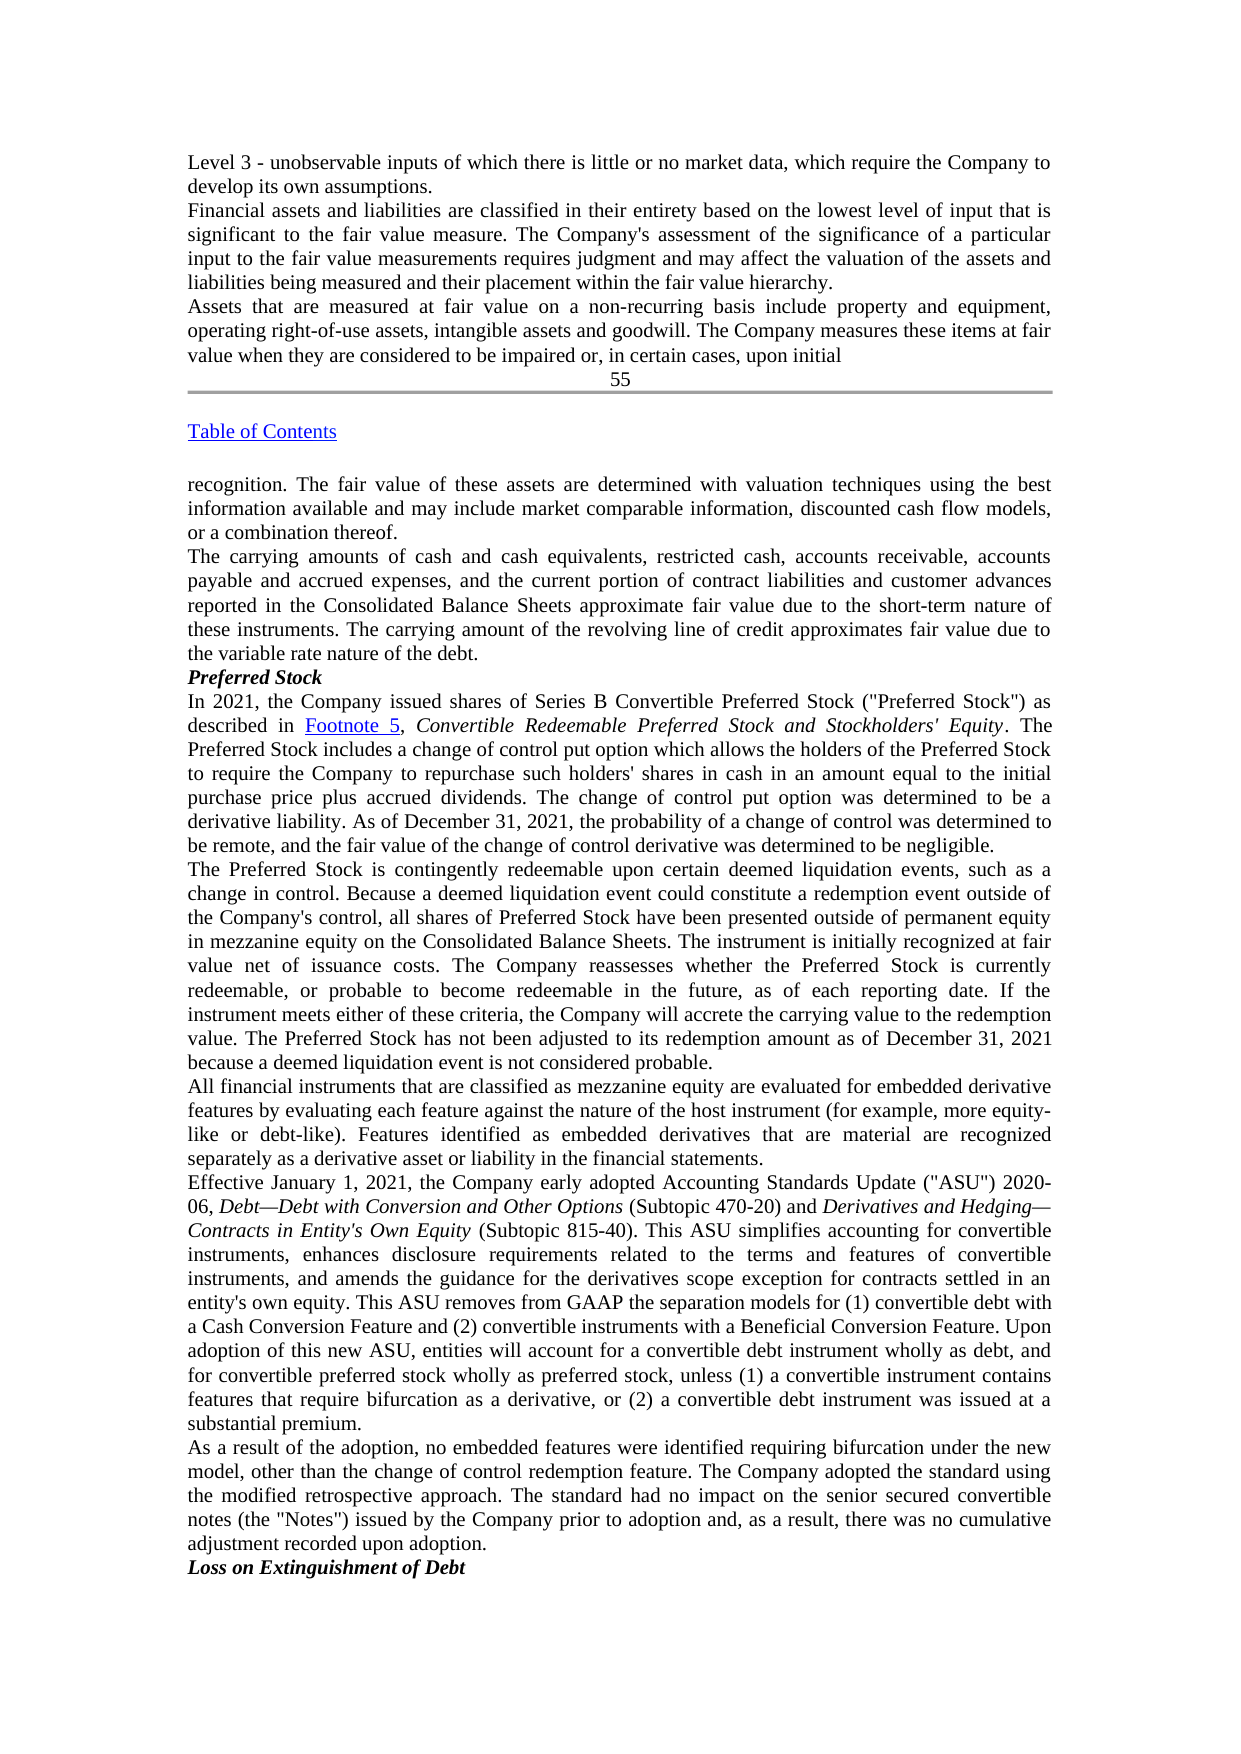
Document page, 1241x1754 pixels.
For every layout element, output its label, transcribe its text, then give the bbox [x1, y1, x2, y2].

text All financial instruments that are classified as mezzanine equity are evaluated for embedded derivative features by evaluating each feature against the nature of the host instrument (for example, more equity-like or debt-like). Features identified as embedded derivatives that are material are recognized separately as a derivative asset or liability in the financial statements. [187, 1074, 1053, 1170]
text Financial assets and liabilities are classified in their entirety based on the lowest level of input that is significant to the fair value measure. The Company's assessment of the significance of a particular input to the fair value measurements requires judgment and may affect the valuation of the assets and liabilities being measured and their placement within the fair value hierarchy. [187, 198, 1053, 294]
text The carrying amounts of cash and cash equivalents, restricted cash, accounts receivable, accounts payable and accrued expenses, and the current portion of contract liabilities and customer advances reported in the Consolidated Balance Sheets approximate fair value due to the short-term nature of these instruments. The carrying amount of the revolving line of credit approximates fair value due to the variable rate nature of the debt. [187, 544, 1053, 665]
text Table of Contents [187, 419, 1053, 443]
text In 2021, the Company issued shares of Series B Convertible Preferred Stock ("Preferred Stock") as described in Footnote 5, Convertible Redeemable Preferred Stock and Stockholders' Equity. The Preferred Stock includes a change of control put option which allows the holders of the Preferred Stock to require the Company to repurchase such holders' shares in cash in an amount equal to the initial purchase price plus accrued dividends. The change of control put option was determined to be a derivative liability. As of December 31, 2021, the probability of a change of control was determined to be remote, and the fair value of the change of control derivative was determined to be negligible. [187, 689, 1053, 857]
text Preferred Stock [187, 665, 1053, 689]
text Effective January 1, 2021, the Company early adopted Accounting Standards Update ("ASU") 2020-06, Debt—Debt with Conversion and Other Options (Subtopic 470-20) and Derivatives and Hedging—Contracts in Entity's Own Equity (Subtopic 815-40). This ASU simplifies accounting for convertible instruments, enhances disclosure requirements related to the terms and features of convertible instruments, and amends the guidance for the derivatives scope exception for contracts settled in an entity's own equity. This ASU removes from GAAP the separation models for (1) convertible debt with a Cash Conversion Feature and (2) convertible instruments with a Beneficial Conversion Feature. Upon adoption of this new ASU, entities will account for a convertible debt instrument wholly as debt, and for convertible preferred stock wholly as preferred stock, unless (1) a convertible instrument contains features that require bifurcation as a derivative, or (2) a convertible debt instrument was issued at a substantial premium. [187, 1170, 1053, 1435]
text 55 [187, 367, 1053, 390]
text recognition. The fair value of these assets are determined with valuation techniques using the best information available and may include market comparable information, discounted cash flow models, or a combination thereof. [187, 472, 1053, 544]
text Assets that are measured at fair value on a non-recurring basis include property and equipment, operating right-of-use assets, intangible assets and goodwill. The Company measures these items at fair value when they are considered to be impaired or, in certain cases, upon initial [187, 294, 1053, 367]
text As a result of the adoption, no embedded features were identified requiring bifurcation under the new model, other than the change of control redemption feature. The Company adopted the standard using the modified retrospective approach. The standard had no impact on the senior secured convertible notes (the "Notes") issued by the Company prior to adoption and, as a result, there was no cumulative adjustment recorded upon adoption. [187, 1435, 1053, 1555]
text Level 3 - unobservable inputs of which there is little or no market data, which require the Company to develop its own assumptions. [187, 150, 1053, 198]
text Loss on Extinguishment of Debt [187, 1555, 1053, 1579]
text The Preferred Stock is contingently redeemable upon certain deemed liquidation events, such as a change in control. Because a deemed liquidation event could constitute a redemption event outside of the Company's control, all shares of Preferred Stock have been presented outside of permanent equity in mezzanine equity on the Consolidated Balance Sheets. The instrument is initially recognized at fair value net of issuance costs. The Company reassesses whether the Preferred Stock is currently redeemable, or probable to become redeemable in the future, as of each reporting date. If the instrument meets either of these criteria, the Company will accrete the carrying value to the redemption value. The Preferred Stock has not been adjusted to its redemption amount as of December 31, 2021 because a deemed liquidation event is not considered probable. [187, 857, 1053, 1074]
